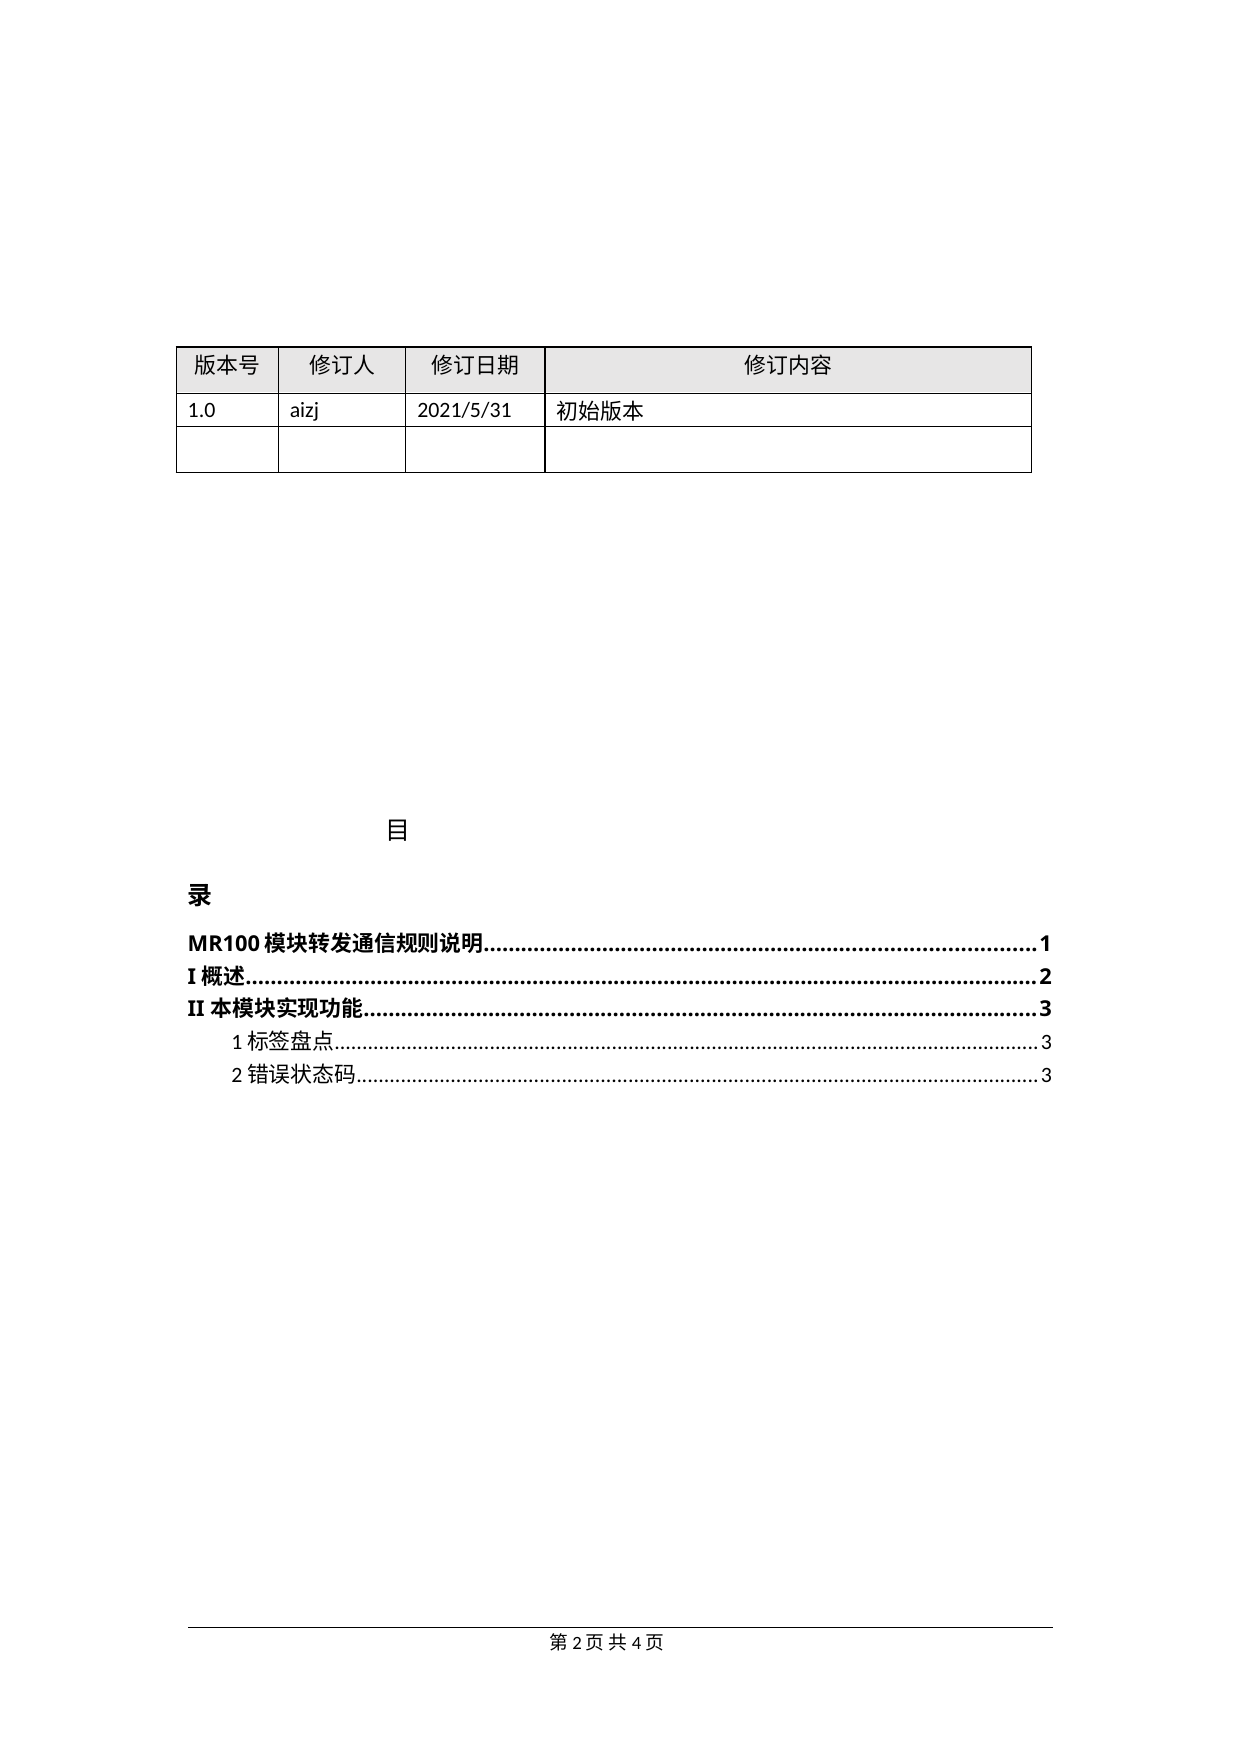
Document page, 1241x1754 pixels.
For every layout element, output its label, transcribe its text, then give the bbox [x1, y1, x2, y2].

table_header 修订人 [279, 348, 405, 392]
table_cell [177, 427, 278, 472]
table_cell 2021/5/31 [406, 394, 544, 426]
table_cell aizj [279, 394, 405, 426]
table_cell [406, 427, 544, 472]
table_header 修订内容 [546, 348, 1031, 392]
table_cell [279, 427, 405, 472]
table_cell [546, 427, 1031, 472]
table_header 修订日期 [406, 348, 544, 392]
table_header 版本号 [177, 348, 278, 392]
table_cell 初始版本 [546, 394, 1031, 426]
table_cell 1.0 [177, 394, 278, 426]
